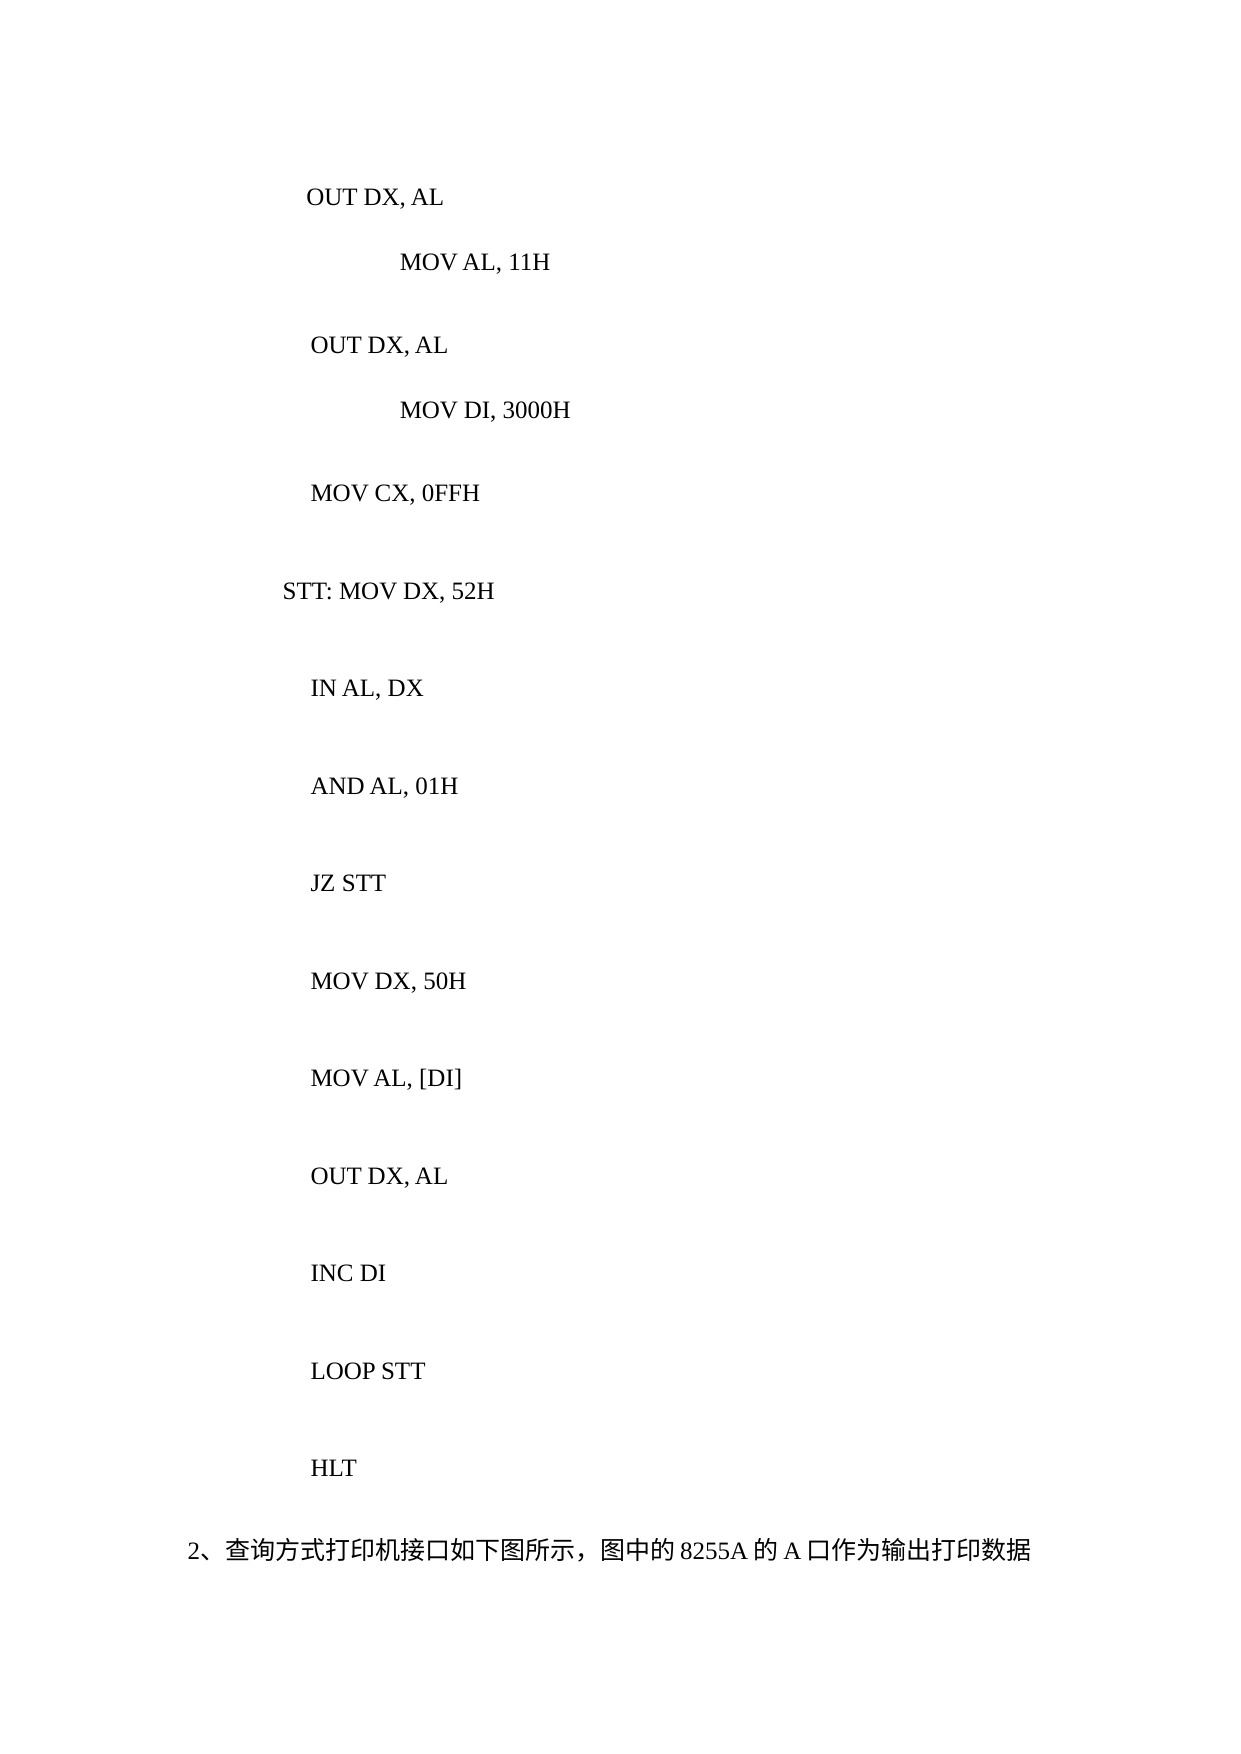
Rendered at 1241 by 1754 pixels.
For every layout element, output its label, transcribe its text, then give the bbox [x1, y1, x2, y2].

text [187, 1516, 1053, 1581]
text MOV AL, 11H OUT DX, AL [187, 245, 1053, 375]
text MOV DI, 3000H MOV CX, 0FFH STT: MOV DX, 52H IN AL, DX AND AL, 01H JZ STT MOV DX, 50H MOV AL, [DI] OUT DX, AL INC DI LOOP STT HLT [187, 393, 1053, 1498]
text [187, 162, 1053, 227]
